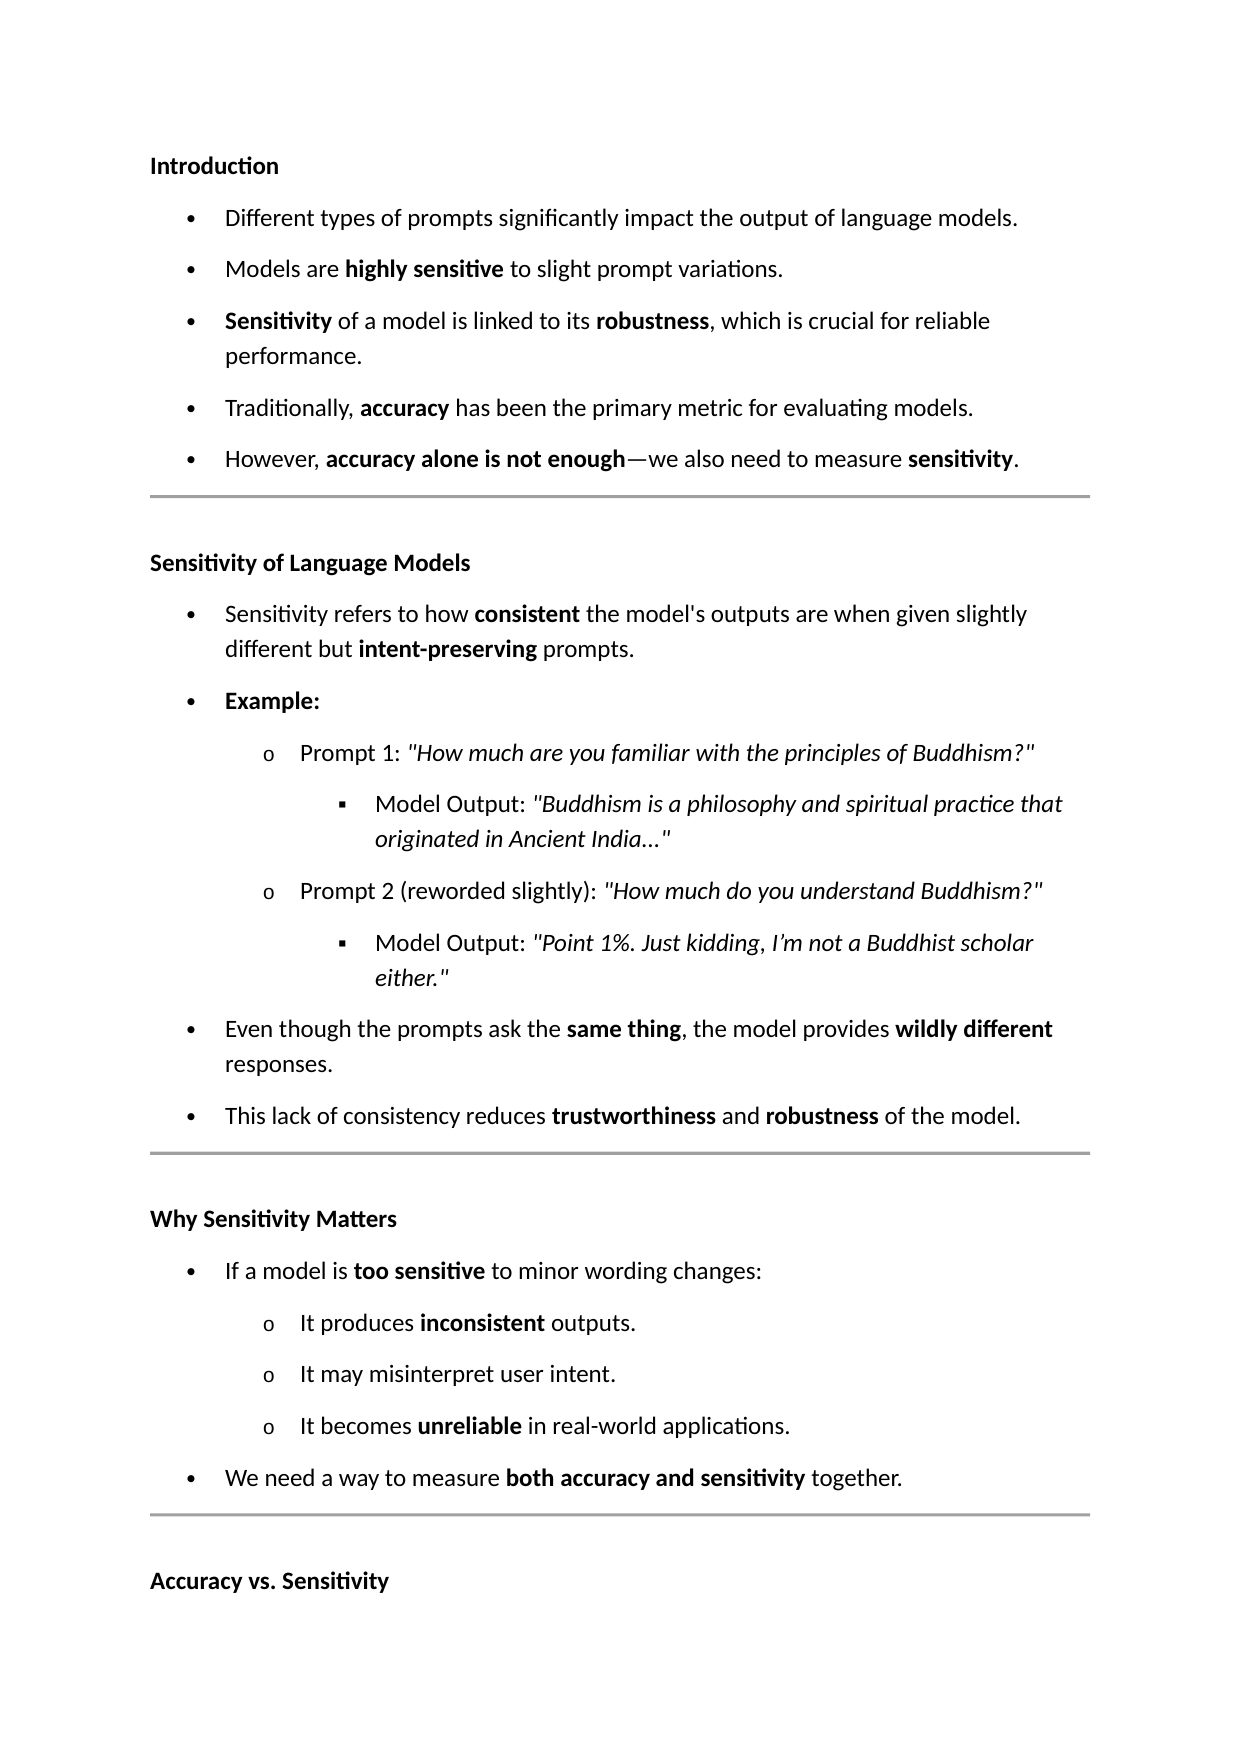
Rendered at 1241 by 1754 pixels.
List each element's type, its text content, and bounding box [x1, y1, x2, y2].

text Introduction [150, 150, 1090, 181]
list It may misinterpret user intent. [262, 1358, 1090, 1389]
list Example: [187, 685, 1090, 716]
list We need a way to measure both accuracy and sensitivity together. [187, 1462, 1090, 1492]
text Accuracy vs. Sensitivity [150, 1565, 1090, 1596]
list Traditionally, accuracy has been the primary metric for evaluating models. [187, 392, 1090, 422]
text Why Sensitivity Matters [150, 1203, 1090, 1234]
list Prompt 2 (reworded slightly): "How much do you understand Buddhism?" [262, 875, 1090, 906]
list Prompt 1: "How much are you familiar with the principles of Buddhism?" [262, 737, 1090, 767]
list Different types of prompts significantly impact the output of language models. [187, 202, 1090, 232]
text Sensitivity of Language Models [150, 547, 1090, 577]
list It produces inconsistent outputs. [262, 1307, 1090, 1337]
list It becomes unreliable in real-world applications. [262, 1410, 1090, 1441]
list Model Output: "Point 1%. Just kidding, I’m not a Buddhist scholar either." [337, 927, 1090, 992]
list However, accuracy alone is not enough—we also need to measure sensitivity. [187, 443, 1090, 474]
list Sensitivity of a model is linked to its robustness, which is crucial for reliable performance. [187, 305, 1090, 371]
list Even though the prompts ask the same thing, the model provides wildly different responses. [187, 1013, 1090, 1079]
list If a model is too sensitive to minor wording changes: [187, 1255, 1090, 1286]
list Models are highly sensitive to slight prompt variations. [187, 253, 1090, 284]
list This lack of consistency reduces trustworthiness and robustness of the model. [187, 1100, 1090, 1131]
list Model Output: "Buddhism is a philosophy and spiritual practice that originated in Ancient India..." [337, 788, 1090, 854]
list Sensitivity refers to how consistent the model's outputs are when given slightly different but intent-preserving prompts. [187, 598, 1090, 664]
